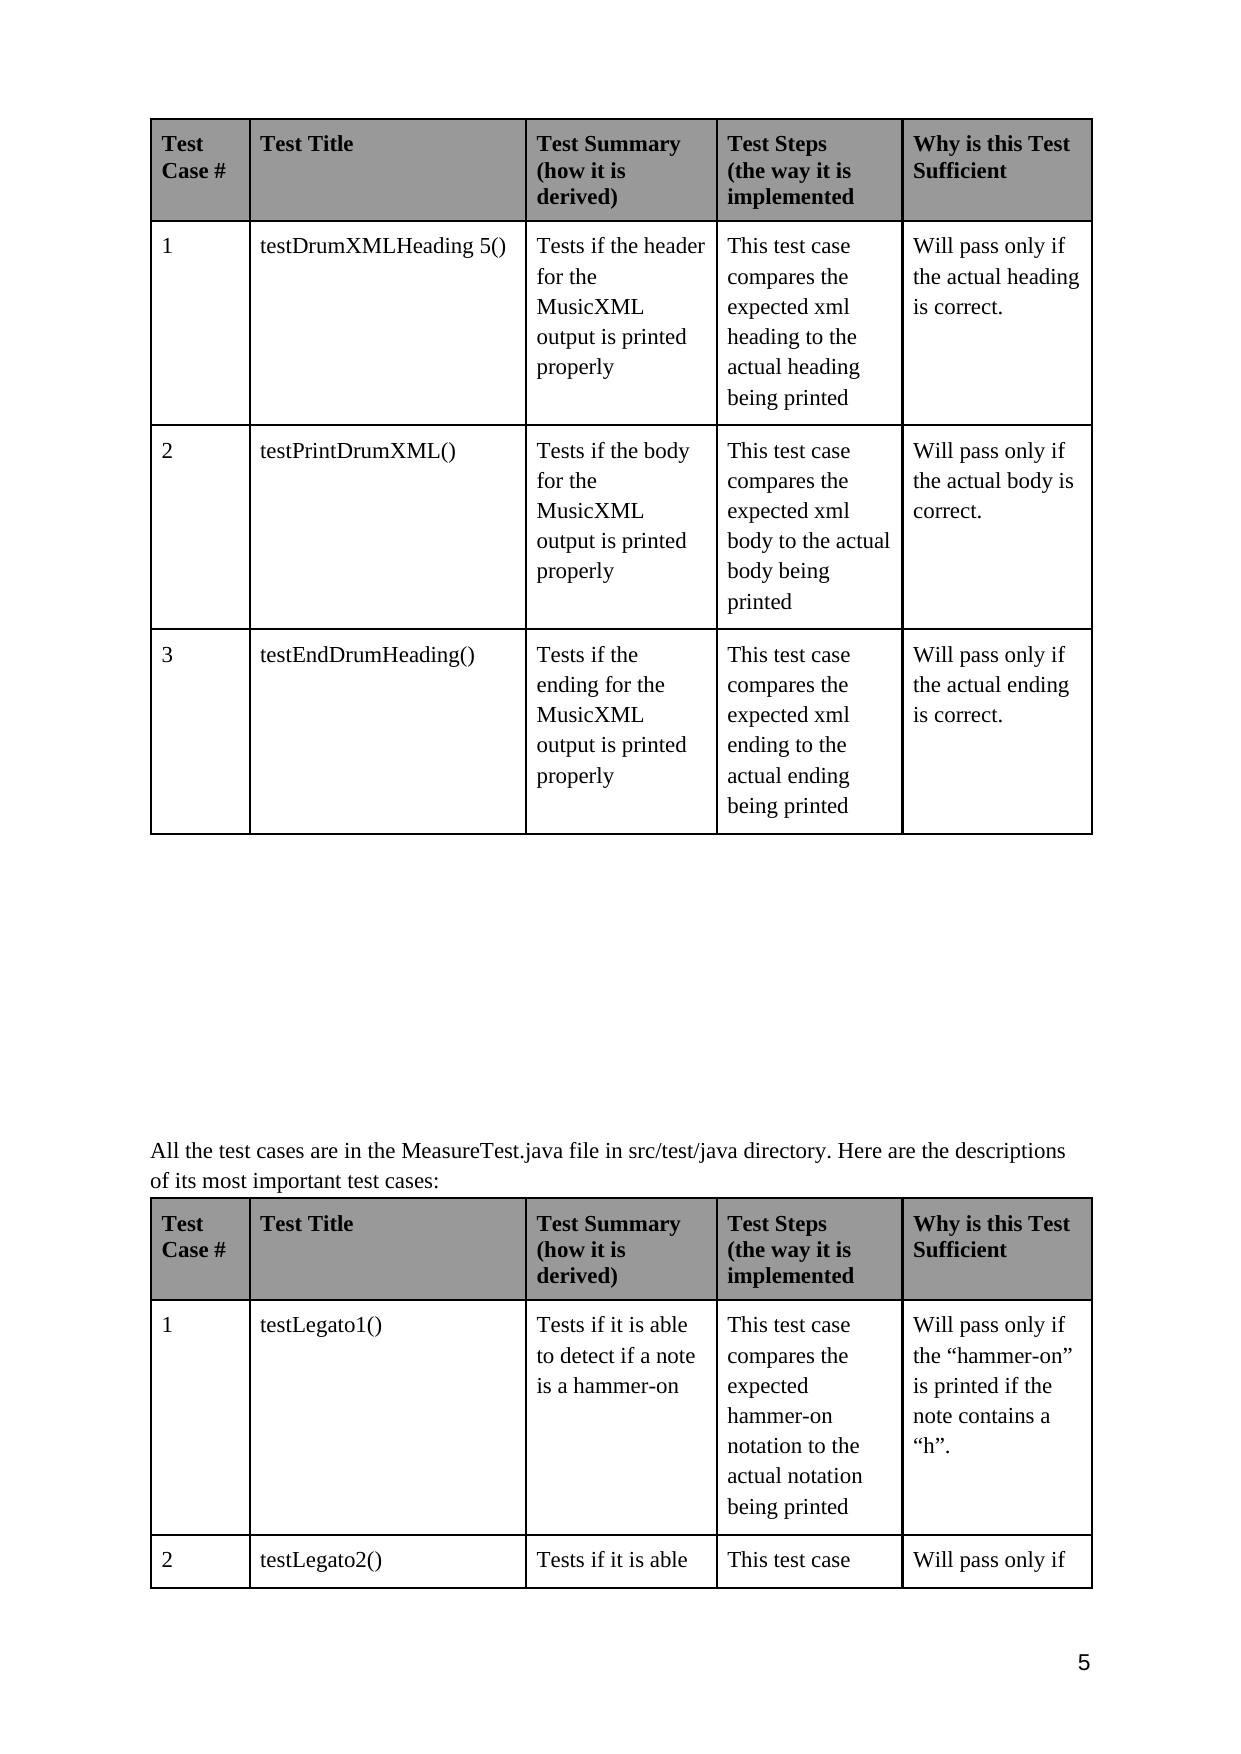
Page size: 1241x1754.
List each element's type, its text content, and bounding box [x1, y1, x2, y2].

table_cell This test case compares the expected hammer-on notation to the actual notation being printed [718, 1301, 901, 1533]
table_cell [718, 1536, 901, 1587]
table_cell 1 [152, 222, 249, 424]
table_cell testPrintDrumXML() [251, 426, 525, 628]
table_cell This test case compares the expected xml body to the actual body being printed [718, 426, 901, 628]
table_header Test Case # [152, 1199, 249, 1299]
table_cell Will pass only if the “hammer-on” is printed if the note contains a “h”. [904, 1301, 1091, 1533]
table_cell testLegato1() [251, 1301, 525, 1533]
text All the test cases are in the MeasureTest.java file in src/test/java directory. Here are the descriptions of its most important test cases: [150, 1137, 1090, 1193]
table_cell testEndDrumHeading() [251, 630, 525, 832]
table_header Test Summary (how it is derived) [527, 1199, 716, 1299]
table_cell 2 [152, 1536, 249, 1587]
table_cell This test case compares the expected xml ending to the actual ending being printed [718, 630, 901, 832]
table_cell testLegato2() [251, 1536, 525, 1587]
table_cell testDrumXMLHeading 5() [251, 222, 525, 424]
table_cell Tests if it is able to detect if a note is a hammer-on [527, 1301, 716, 1533]
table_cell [904, 1536, 1091, 1587]
table_header Test Title [251, 1199, 525, 1299]
table_cell 3 [152, 630, 249, 832]
table_header Test Case # [152, 120, 249, 220]
table_cell 2 [152, 426, 249, 628]
table_cell This test case compares the expected xml heading to the actual heading being printed [718, 222, 901, 424]
table_cell Will pass only if the actual body is correct. [904, 426, 1091, 628]
table_header Why is this Test Sufficient [904, 1199, 1091, 1299]
table_header Why is this Test Sufficient [904, 120, 1091, 220]
table_cell Tests if the body for the MusicXML output is printed properly [527, 426, 716, 628]
table_cell Will pass only if the actual ending is correct. [904, 630, 1091, 832]
table_header Test Steps (the way it is implemented [718, 1199, 901, 1299]
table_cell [527, 1536, 716, 1587]
table_cell 1 [152, 1301, 249, 1533]
table_header Test Steps (the way it is implemented [718, 120, 901, 220]
table_header Test Title [251, 120, 525, 220]
table_header Test Summary (how it is derived) [527, 120, 716, 220]
table_cell Will pass only if the actual heading is correct. [904, 222, 1091, 424]
table_cell Tests if the ending for the MusicXML output is printed properly [527, 630, 716, 832]
table_cell Tests if the header for the MusicXML output is printed properly [527, 222, 716, 424]
